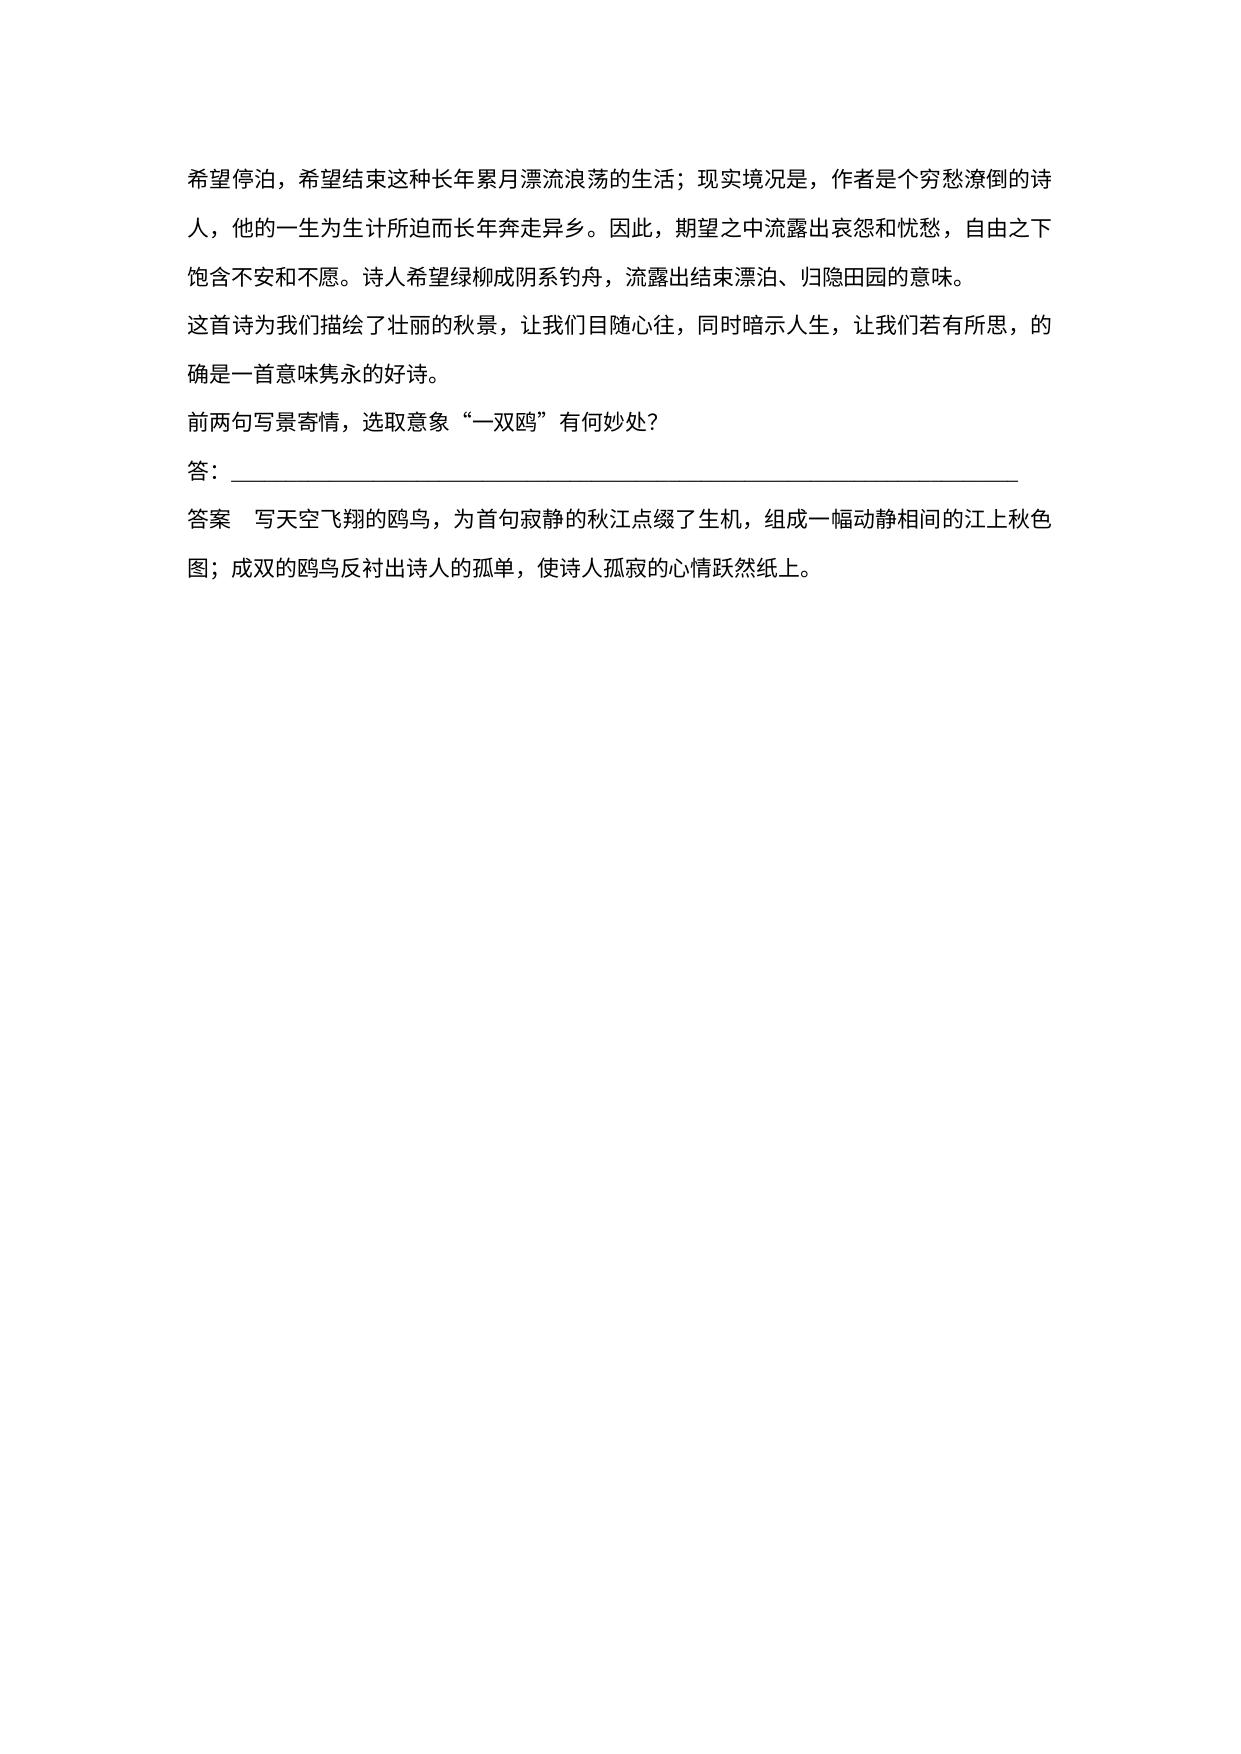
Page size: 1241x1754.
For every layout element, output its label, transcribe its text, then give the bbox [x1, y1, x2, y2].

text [187, 162, 1053, 292]
text 这首诗为我们描绘了壮丽的秋景，让我们目随心往，同时暗示人生，让我们若有所思，的确是一首意味隽永的好诗。 [187, 308, 1053, 389]
text 答案 写天空飞翔的鸥鸟，为首句寂静的秋江点缀了生机，组成一幅动静相间的江上秋色图；成双的鸥鸟反衬出诗人的孤单，使诗人孤寂的心情跃然纸上。 [187, 502, 1053, 583]
text 前两句写景寄情，选取意象“一双鸥”有何妙处？ [187, 405, 1053, 437]
text 答：________________________________________________________________________ [187, 453, 1053, 486]
